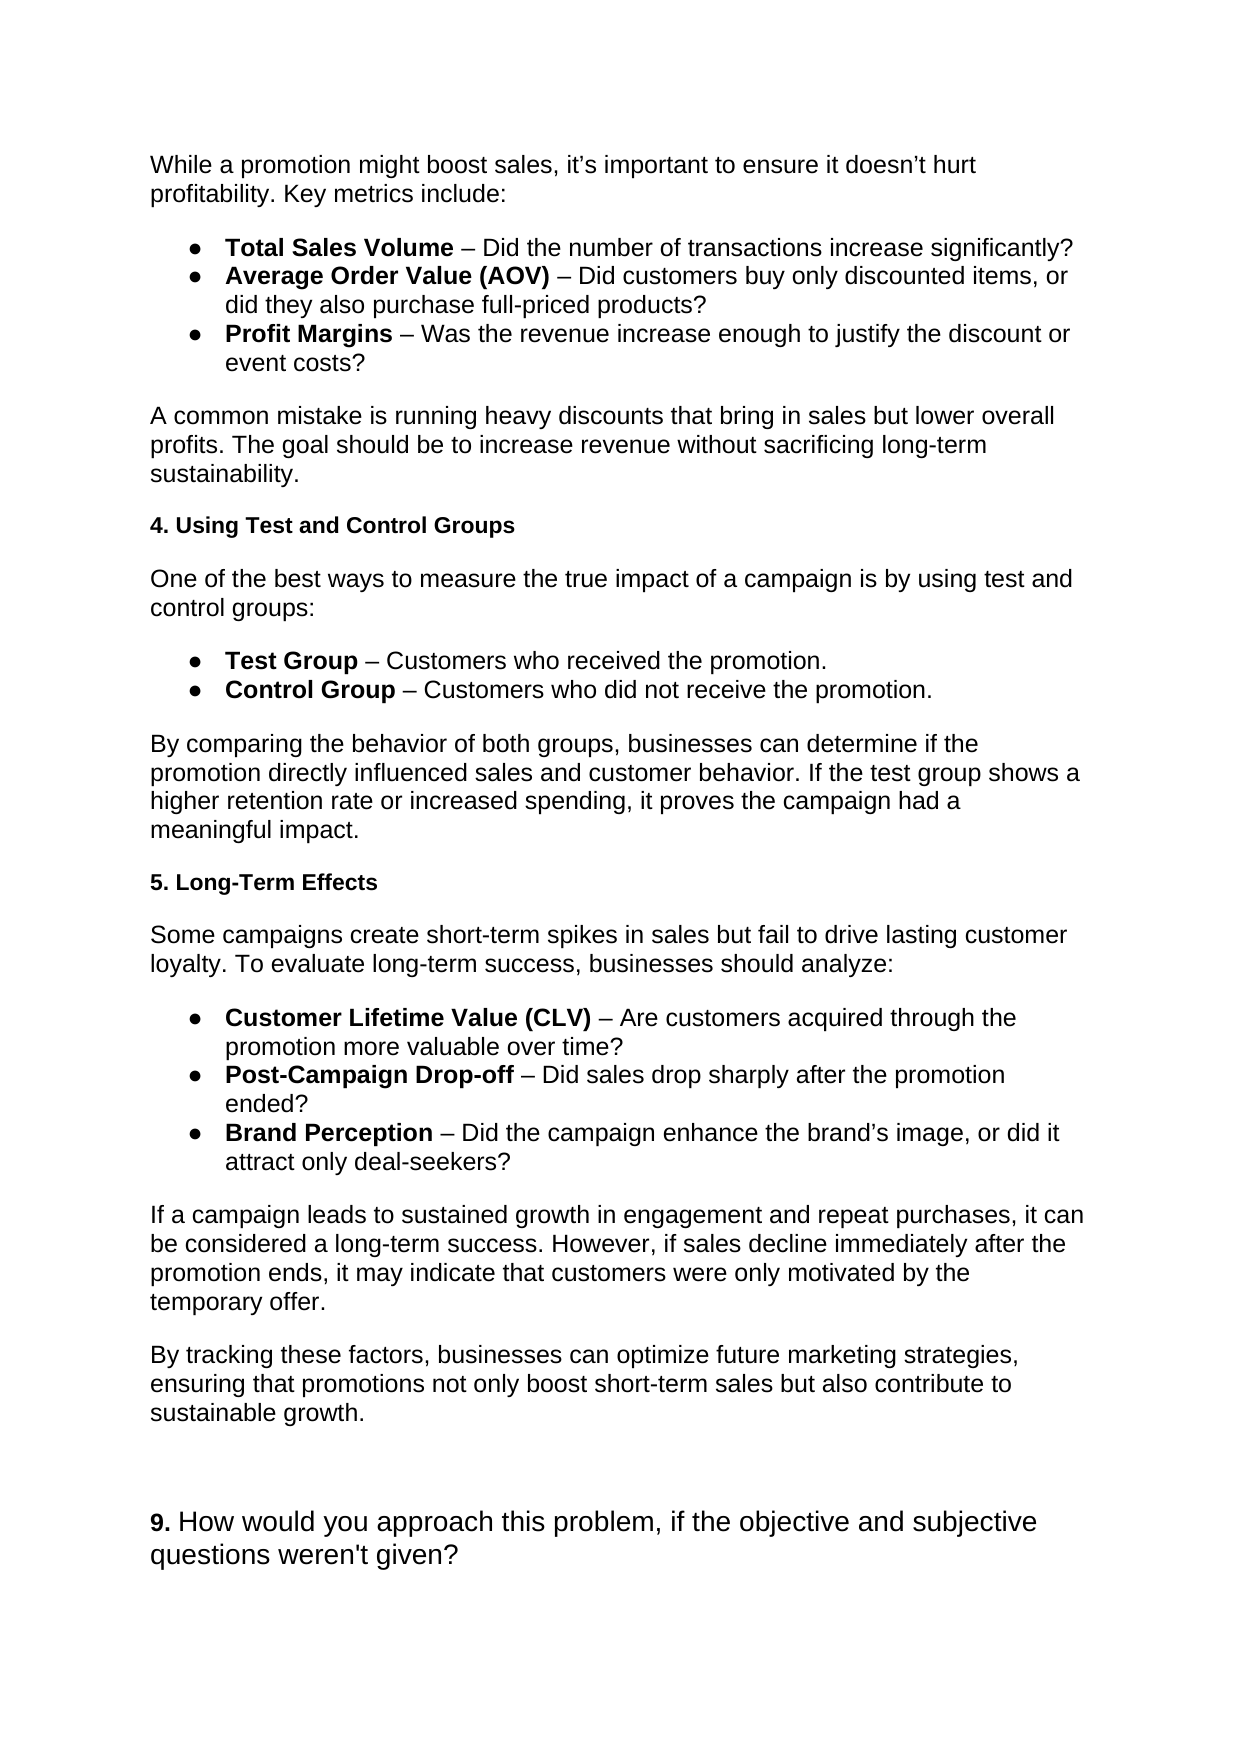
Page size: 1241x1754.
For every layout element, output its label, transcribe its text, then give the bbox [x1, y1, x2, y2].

text A common mistake is running heavy discounts that bring in sales but lower overall profits. The goal should be to increase revenue without sacrificing long-term sustainability. [150, 401, 1090, 487]
subtitle 4. Using Test and Control Groups [150, 512, 1090, 539]
list Customer Lifetime Value (CLV) – Are customers acquired through the promotion more valuable over time? [187, 1003, 1090, 1060]
list Average Order Value (AOV) – Did customers buy only discounted items, or did they also purchase full-priced products? [187, 261, 1090, 319]
list Profit Margins – Was the revenue increase enough to justify the discount or event costs? [187, 319, 1090, 376]
list Test Group – Customers who received the promotion. [187, 646, 1090, 675]
subtitle 5. Long-Term Effects [150, 869, 1090, 895]
text One of the best ways to measure the true impact of a campaign is by using test and control groups: [150, 564, 1090, 621]
list Control Group – Customers who did not receive the promotion. [187, 675, 1090, 704]
text 9. How would you approach this problem, if the objective and subjective questions weren't given? [150, 1505, 1090, 1570]
list Total Sales Volume – Did the number of transactions increase significantly? [187, 232, 1090, 261]
text By comparing the behavior of both groups, businesses can determine if the promotion directly influenced sales and customer behavior. If the test group shows a higher retention rate or increased spending, it proves the campaign had a meaningful impact. [150, 729, 1090, 844]
text By tracking these factors, businesses can optimize future marketing strategies, ensuring that promotions not only boost short-term sales but also contribute to sustainable growth. [150, 1340, 1090, 1426]
text If a campaign leads to sustained growth in engagement and repeat purchases, it can be considered a long-term success. However, if sales decline immediately after the promotion ends, it may indicate that customers were only motivated by the temporary offer. [150, 1200, 1090, 1315]
text Some campaigns create short-term spikes in sales but fail to drive lasting customer loyalty. To evaluate long-term success, businesses should analyze: [150, 920, 1090, 978]
list Brand Perception – Did the campaign enhance the brand’s image, or did it attract only deal-seekers? [187, 1118, 1090, 1175]
text While a promotion might boost sales, it’s important to ensure it doesn’t hurt profitability. Key metrics include: [150, 150, 1090, 207]
list Post-Campaign Drop-off – Did sales drop sharply after the promotion ended? [187, 1060, 1090, 1118]
